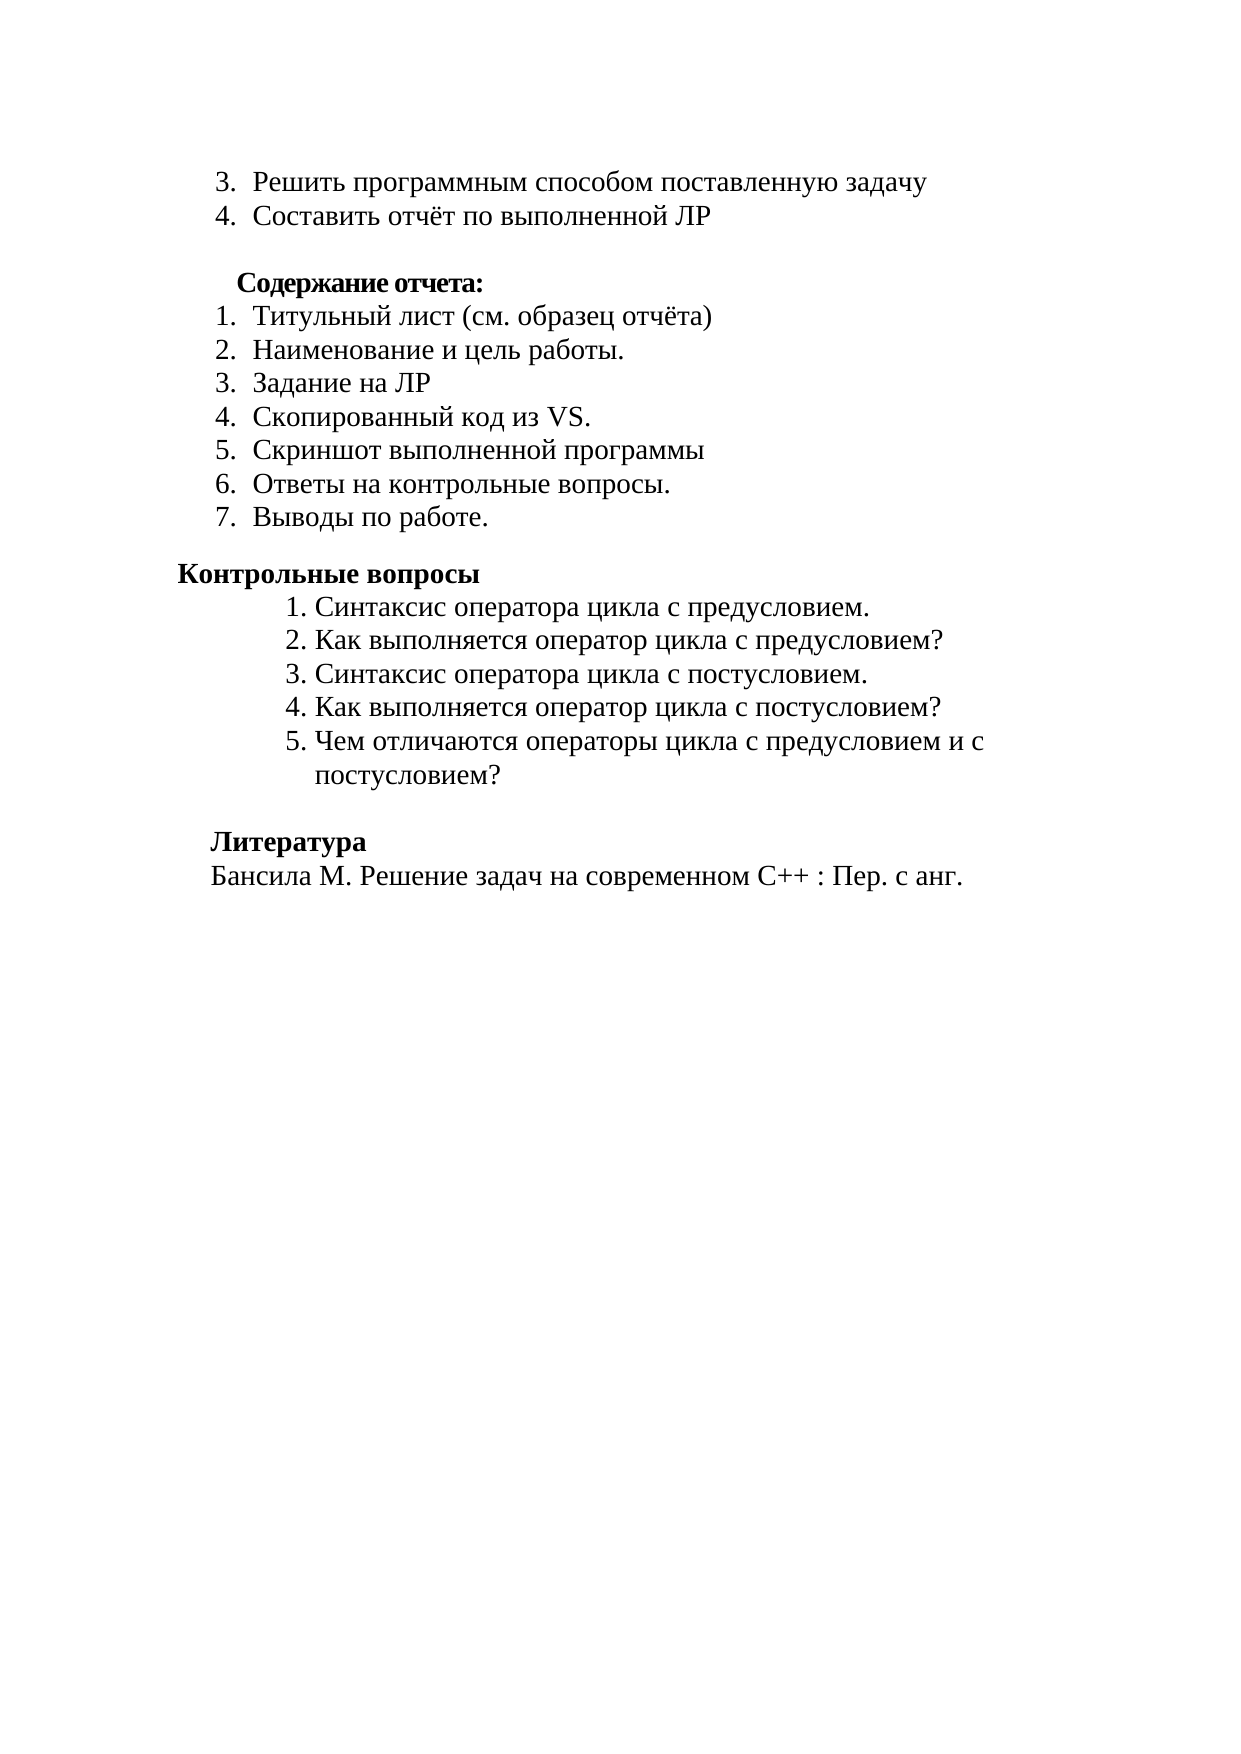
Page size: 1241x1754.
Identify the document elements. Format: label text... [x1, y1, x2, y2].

list Решить программным способом поставленную задачу [215, 164, 1152, 198]
list Литература [210, 824, 1152, 858]
list Синтаксис оператора цикла с предусловием. [285, 589, 1152, 623]
list Выводы по работе. [215, 499, 1152, 533]
list Скриншот выполненной программы [215, 432, 1152, 466]
list Наименование и цель работы. [215, 332, 1152, 365]
list Ответы на контрольные вопросы. [215, 466, 1152, 499]
list Как выполняется оператор цикла с предусловием? [285, 623, 1152, 656]
list Чем отличаются операторы цикла с предусловием и с постусловием? [285, 723, 1152, 791]
list Задание на ЛР [215, 365, 1152, 399]
list Синтаксис оператора цикла с постусловием. [285, 656, 1152, 690]
list Как выполняется оператор цикла с постусловием? [285, 690, 1152, 723]
list Скопированный код из VS. [215, 399, 1152, 432]
text Содержание отчета: [177, 265, 1152, 298]
text Контрольные вопросы [177, 556, 1152, 589]
list Титульный лист (см. образец отчёта) [215, 298, 1152, 332]
list Бансила М. Решение задач на современном С++ : Пер. с анг. [210, 858, 1152, 891]
list Составить отчёт по выполненной ЛР [215, 198, 1152, 231]
